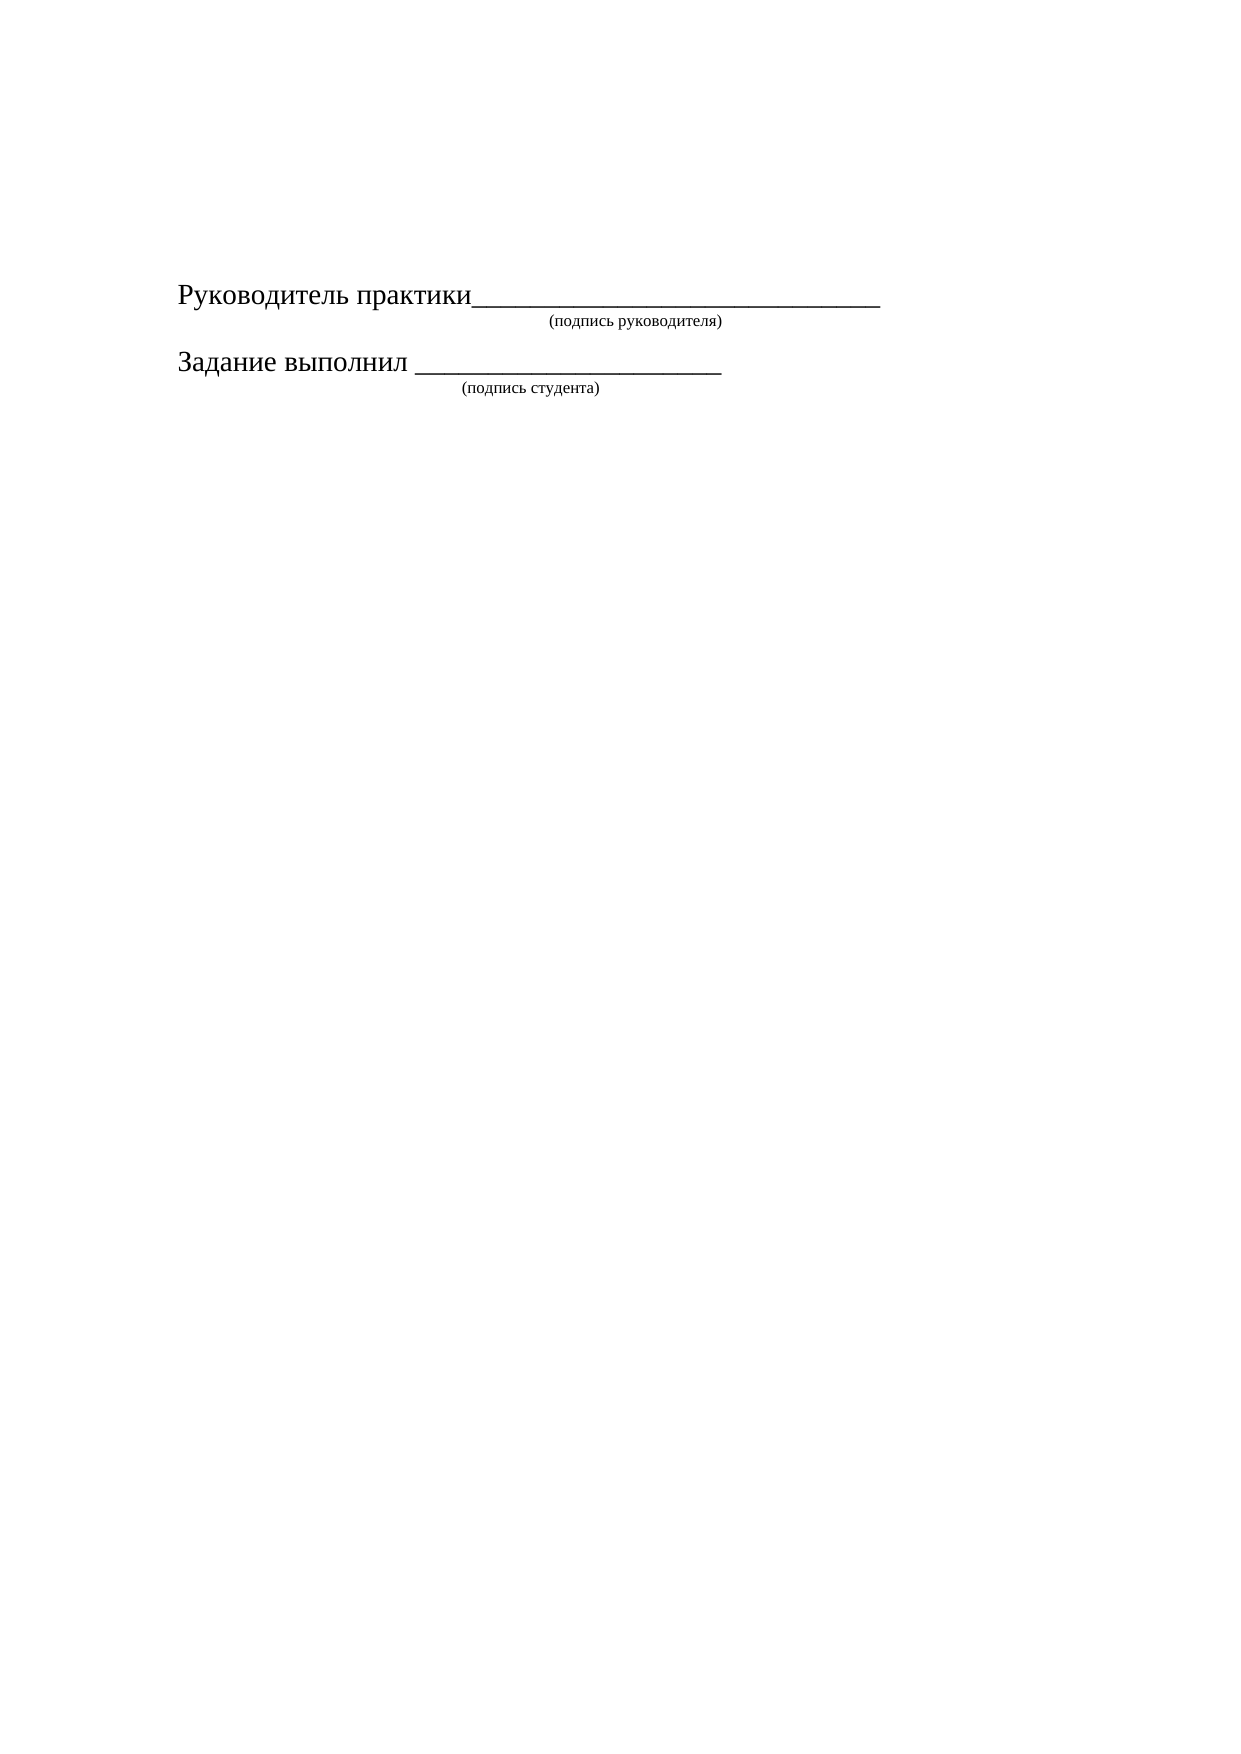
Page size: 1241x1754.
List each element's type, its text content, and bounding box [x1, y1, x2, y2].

text (подпись руководителя) [402, 311, 1152, 344]
text Задание выполнил _____________________ [177, 344, 1152, 378]
text (подпись студента) [177, 378, 1152, 411]
text Руководитель практики____________________________ [177, 277, 1152, 311]
